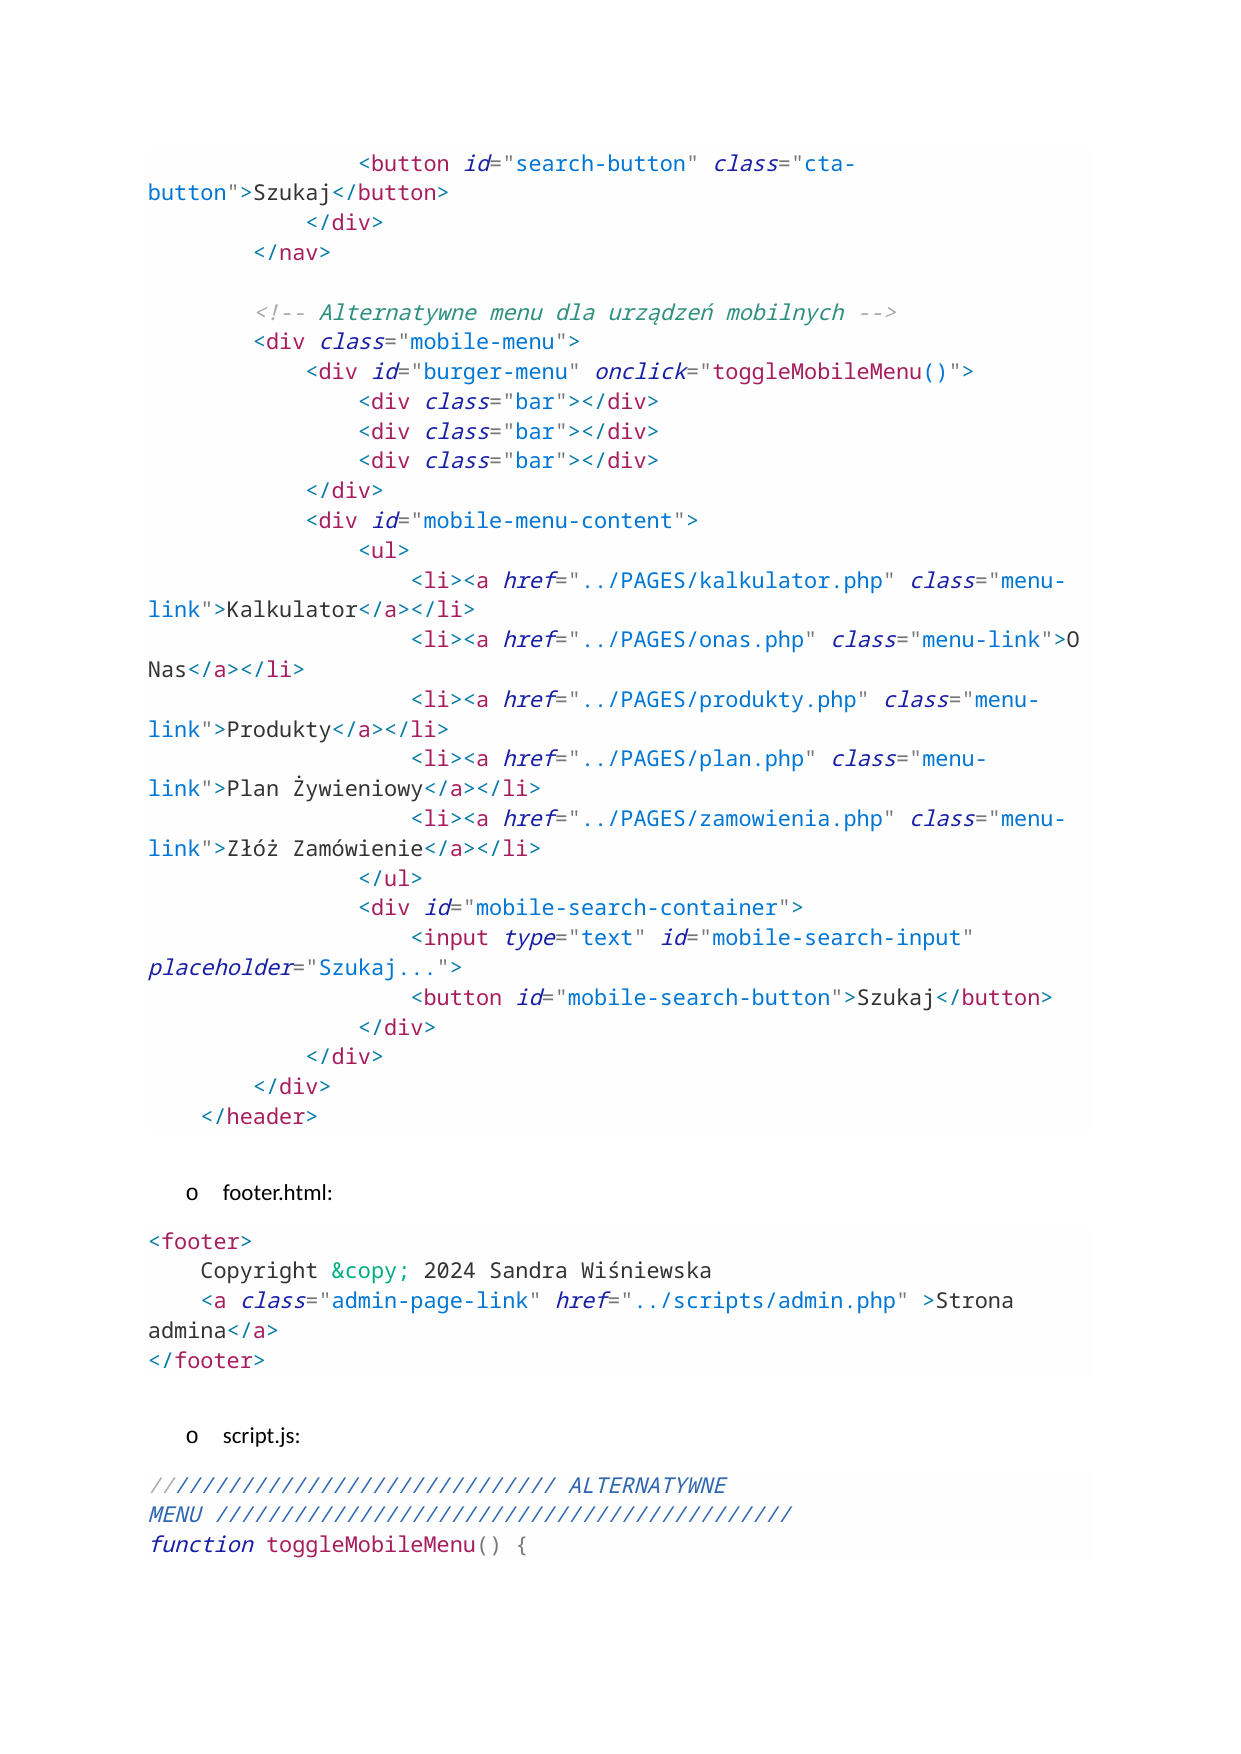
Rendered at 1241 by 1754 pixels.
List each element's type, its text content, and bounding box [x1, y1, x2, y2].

text /////////////////////////////// ALTERNATYWNE MENU //////////////////////////////////////////// [148, 1470, 1093, 1529]
text <div class="bar"></div> [148, 416, 1093, 446]
text <li><a href="../PAGES/kalkulator.php" class="menu-link">Kalkulator</a></li> [148, 565, 1093, 624]
list footer.html: [185, 1178, 1093, 1207]
list script.js: [185, 1422, 1093, 1451]
text <div id="mobile-search-container"> [148, 892, 1093, 922]
text </div> [148, 1041, 1093, 1071]
text </div> [148, 1012, 1093, 1041]
text <div id="mobile-menu-content"> [148, 505, 1093, 535]
text <input type="text" id="mobile-search-input" placeholder="Szukaj..."> [148, 922, 1093, 982]
text </div> [148, 1071, 1093, 1101]
text Copyright &copy; 2024 Sandra Wiśniewska [148, 1256, 1093, 1285]
text <div class="mobile-menu"> [148, 326, 1093, 356]
text <li><a href="../PAGES/zamowienia.php" class="menu-link">Złóż Zamówienie</a></li> [148, 803, 1093, 863]
text <!-- Alternatywne menu dla urządzeń mobilnych --> [148, 297, 1093, 326]
text <li><a href="../PAGES/plan.php" class="menu-link">Plan Żywieniowy</a></li> [148, 743, 1093, 803]
text <button id="mobile-search-button">Szukaj</button> [148, 982, 1093, 1012]
text <footer> [148, 1226, 1093, 1256]
text <button id="search-button" class="cta-button">Szukaj</button> [148, 148, 1093, 207]
text function toggleMobileMenu() { [148, 1529, 1093, 1559]
text <li><a href="../PAGES/onas.php" class="menu-link">O Nas</a></li> [148, 624, 1093, 684]
text </footer> [148, 1345, 1093, 1375]
text <a class="admin-page-link" href="../scripts/admin.php" >Strona admina</a> [148, 1285, 1093, 1345]
text </ul> [148, 863, 1093, 892]
text </div> [148, 475, 1093, 505]
text </div> [148, 207, 1093, 237]
text </header> [148, 1101, 1093, 1131]
text </nav> [148, 237, 1093, 267]
text <div class="bar"></div> [148, 386, 1093, 416]
text <div class="bar"></div> [148, 446, 1093, 475]
text <li><a href="../PAGES/produkty.php" class="menu-link">Produkty</a></li> [148, 684, 1093, 743]
text <div id="burger-menu" onclick="toggleMobileMenu()"> [148, 356, 1093, 386]
text <ul> [148, 535, 1093, 565]
